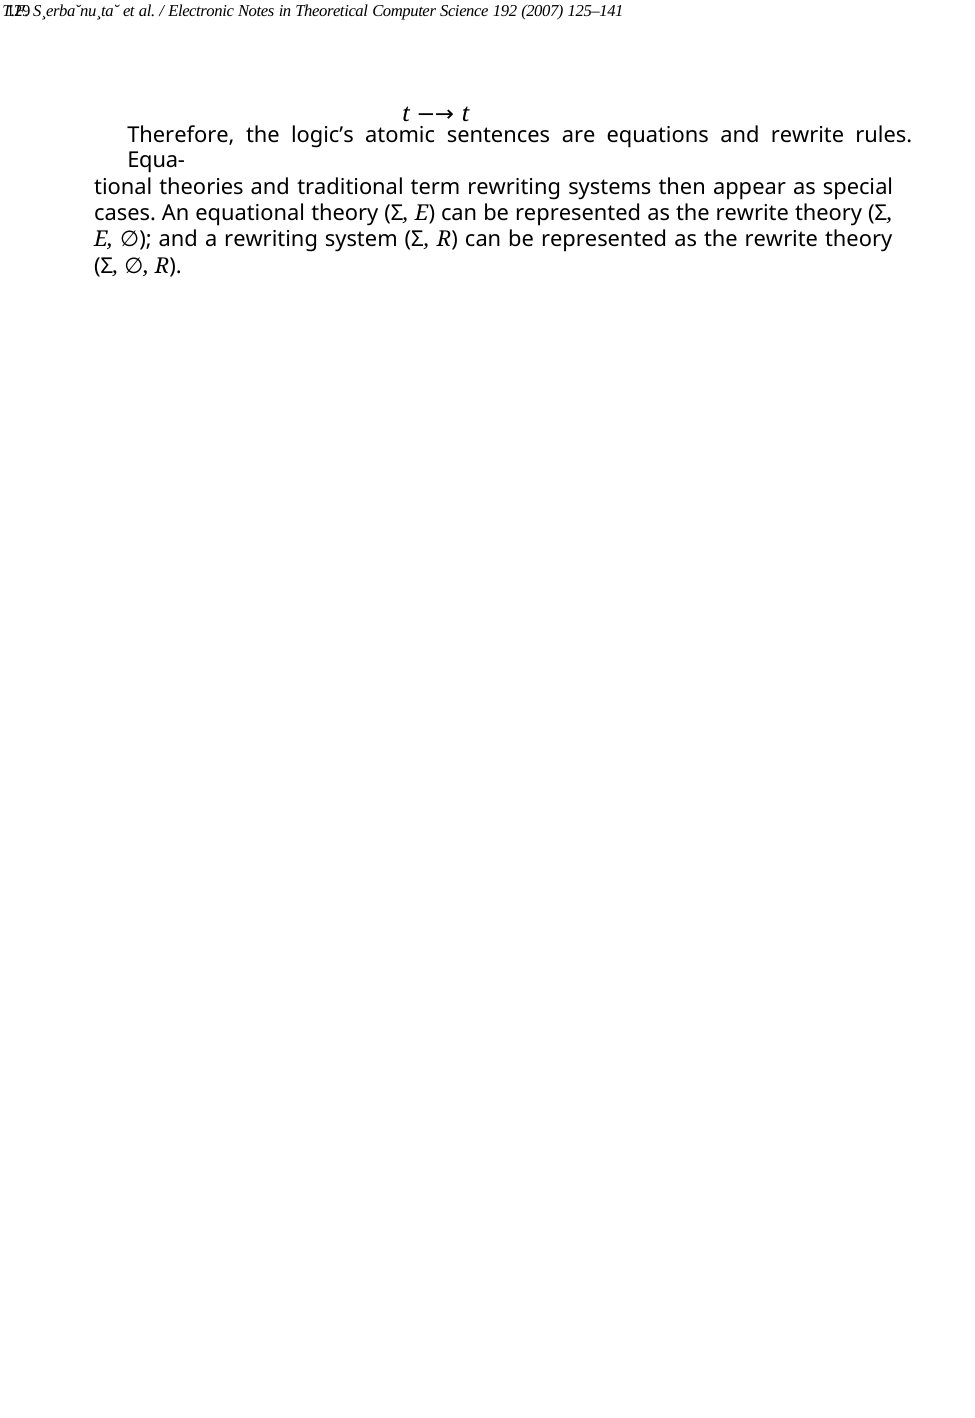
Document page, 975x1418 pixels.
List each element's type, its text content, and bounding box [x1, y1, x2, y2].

text t −→ t [75, 110, 797, 124]
text Therefore, the logic’s atomic sentences are equations and rewrite rules. Equa- [127, 124, 912, 172]
text tional theories and traditional term rewriting systems then appear as special cases. An equational theory (Σ, E) can be represented as the rewrite theory (Σ, E, ∅); and a rewriting system (Σ, R) can be represented as the rewrite theory (Σ, ∅, R). [94, 173, 893, 280]
